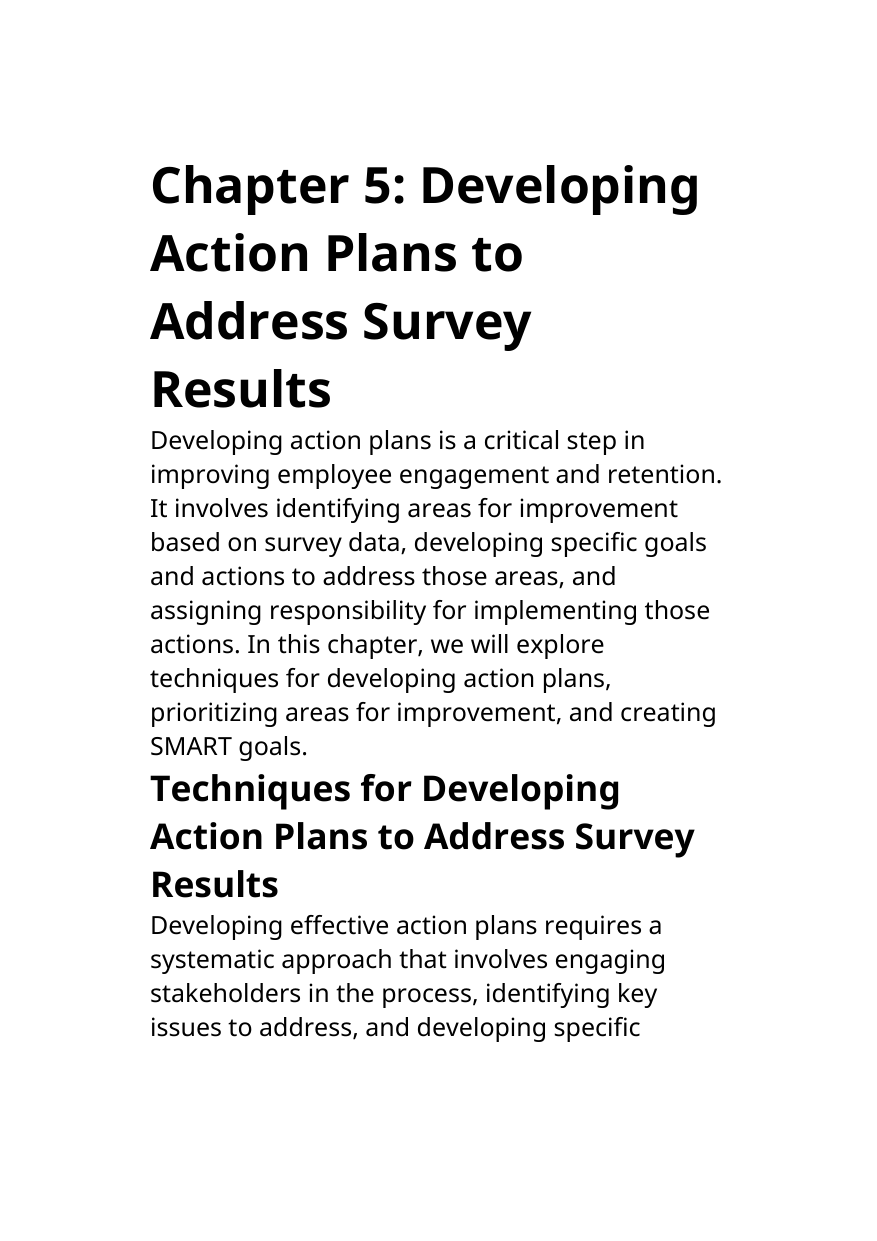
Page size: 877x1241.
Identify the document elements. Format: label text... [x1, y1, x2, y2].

text Developing action plans is a critical step in improving employee engagement and retention. It involves identifying areas for improvement based on survey data, developing specific goals and actions to address those areas, and assigning responsibility for implementing those actions. In this chapter, we will explore techniques for developing action plans, prioritizing areas for improvement, and creating SMART goals. [150, 422, 727, 763]
subtitle Techniques for Developing Action Plans to Address Survey Results [150, 763, 727, 908]
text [150, 908, 727, 1044]
subtitle Chapter 5: Developing Action Plans to Address Survey Results [150, 150, 727, 422]
